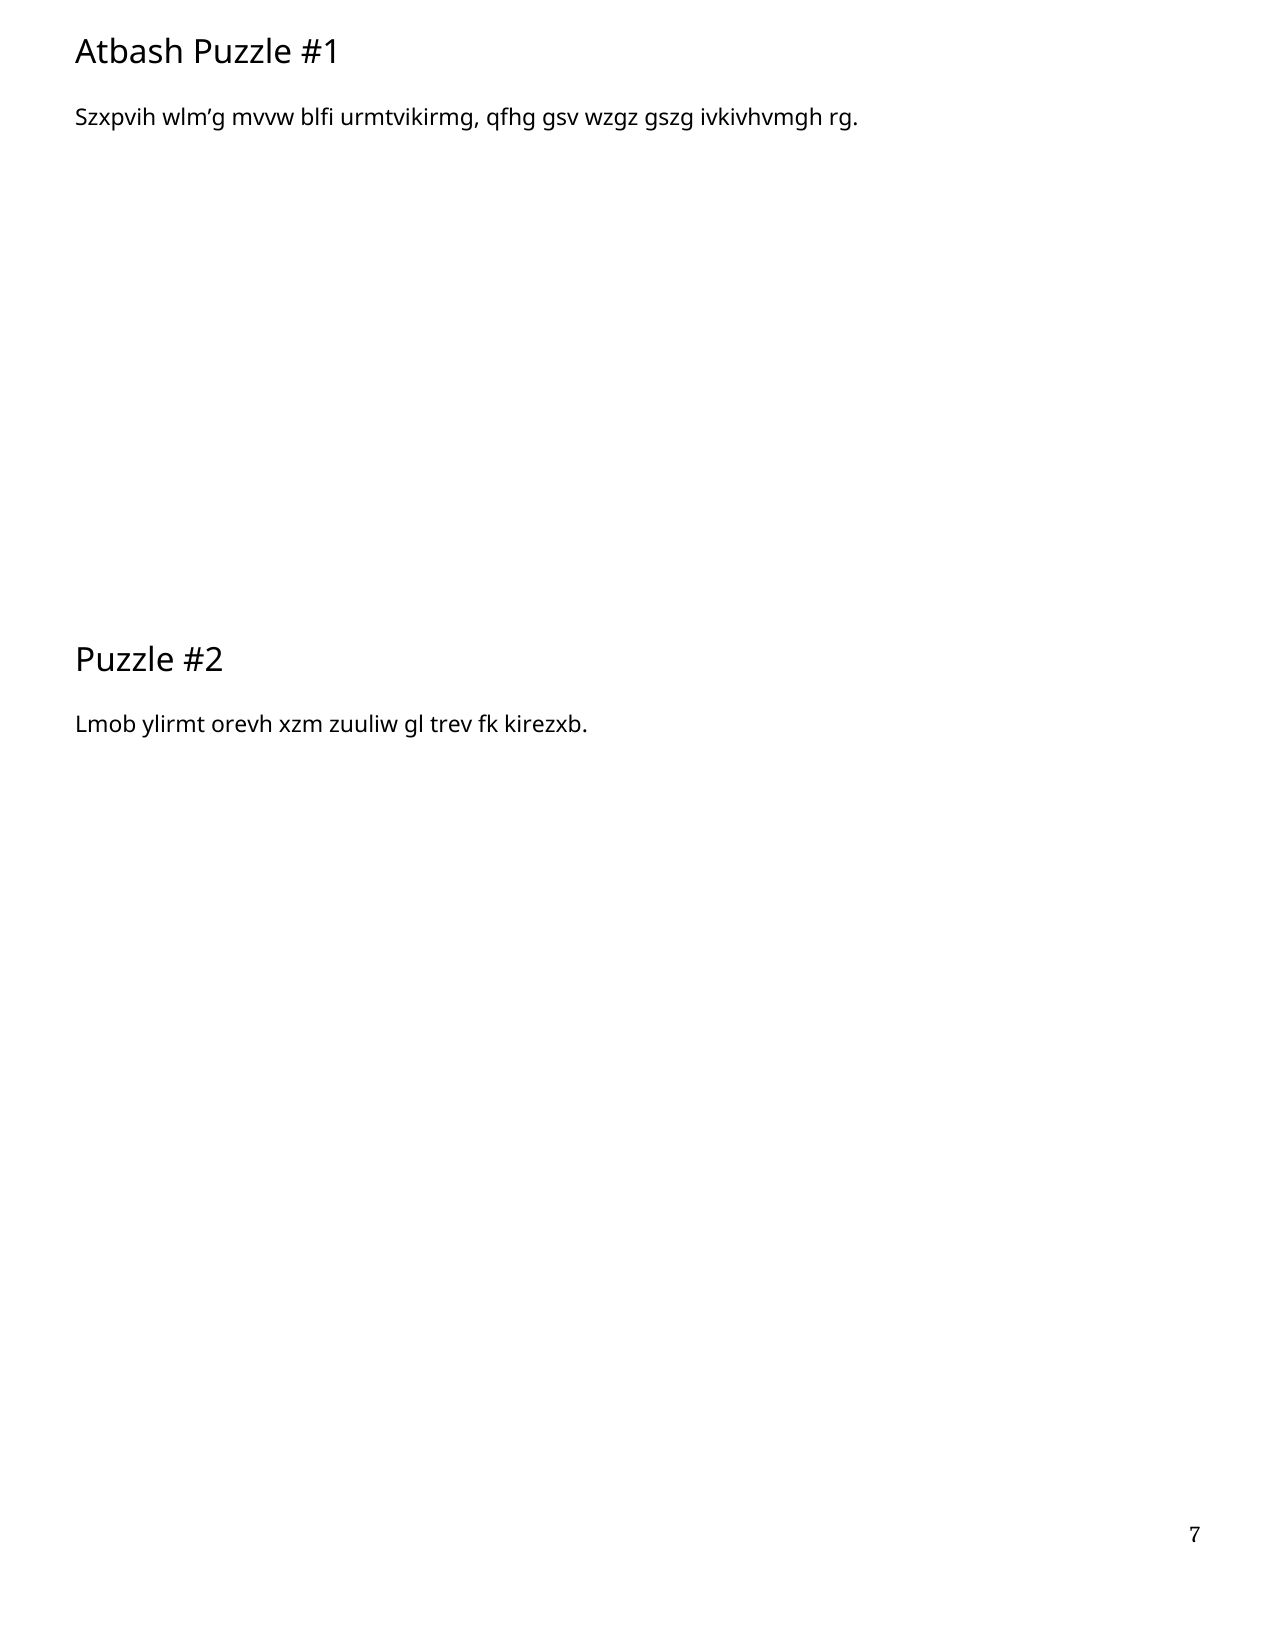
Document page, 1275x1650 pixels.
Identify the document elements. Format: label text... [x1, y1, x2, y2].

text Szxpvih wlm’g mvvw blfi urmtvikirmg, qfhg gsv wzgz gszg ivkivhvmgh rg. [75, 101, 1200, 132]
text Atbash Puzzle #1 [75, 28, 1200, 73]
text Puzzle #2 [75, 635, 1200, 681]
text Lmob ylirmt orevh xzm zuuliw gl trev fk kirezxb. [75, 708, 1200, 739]
